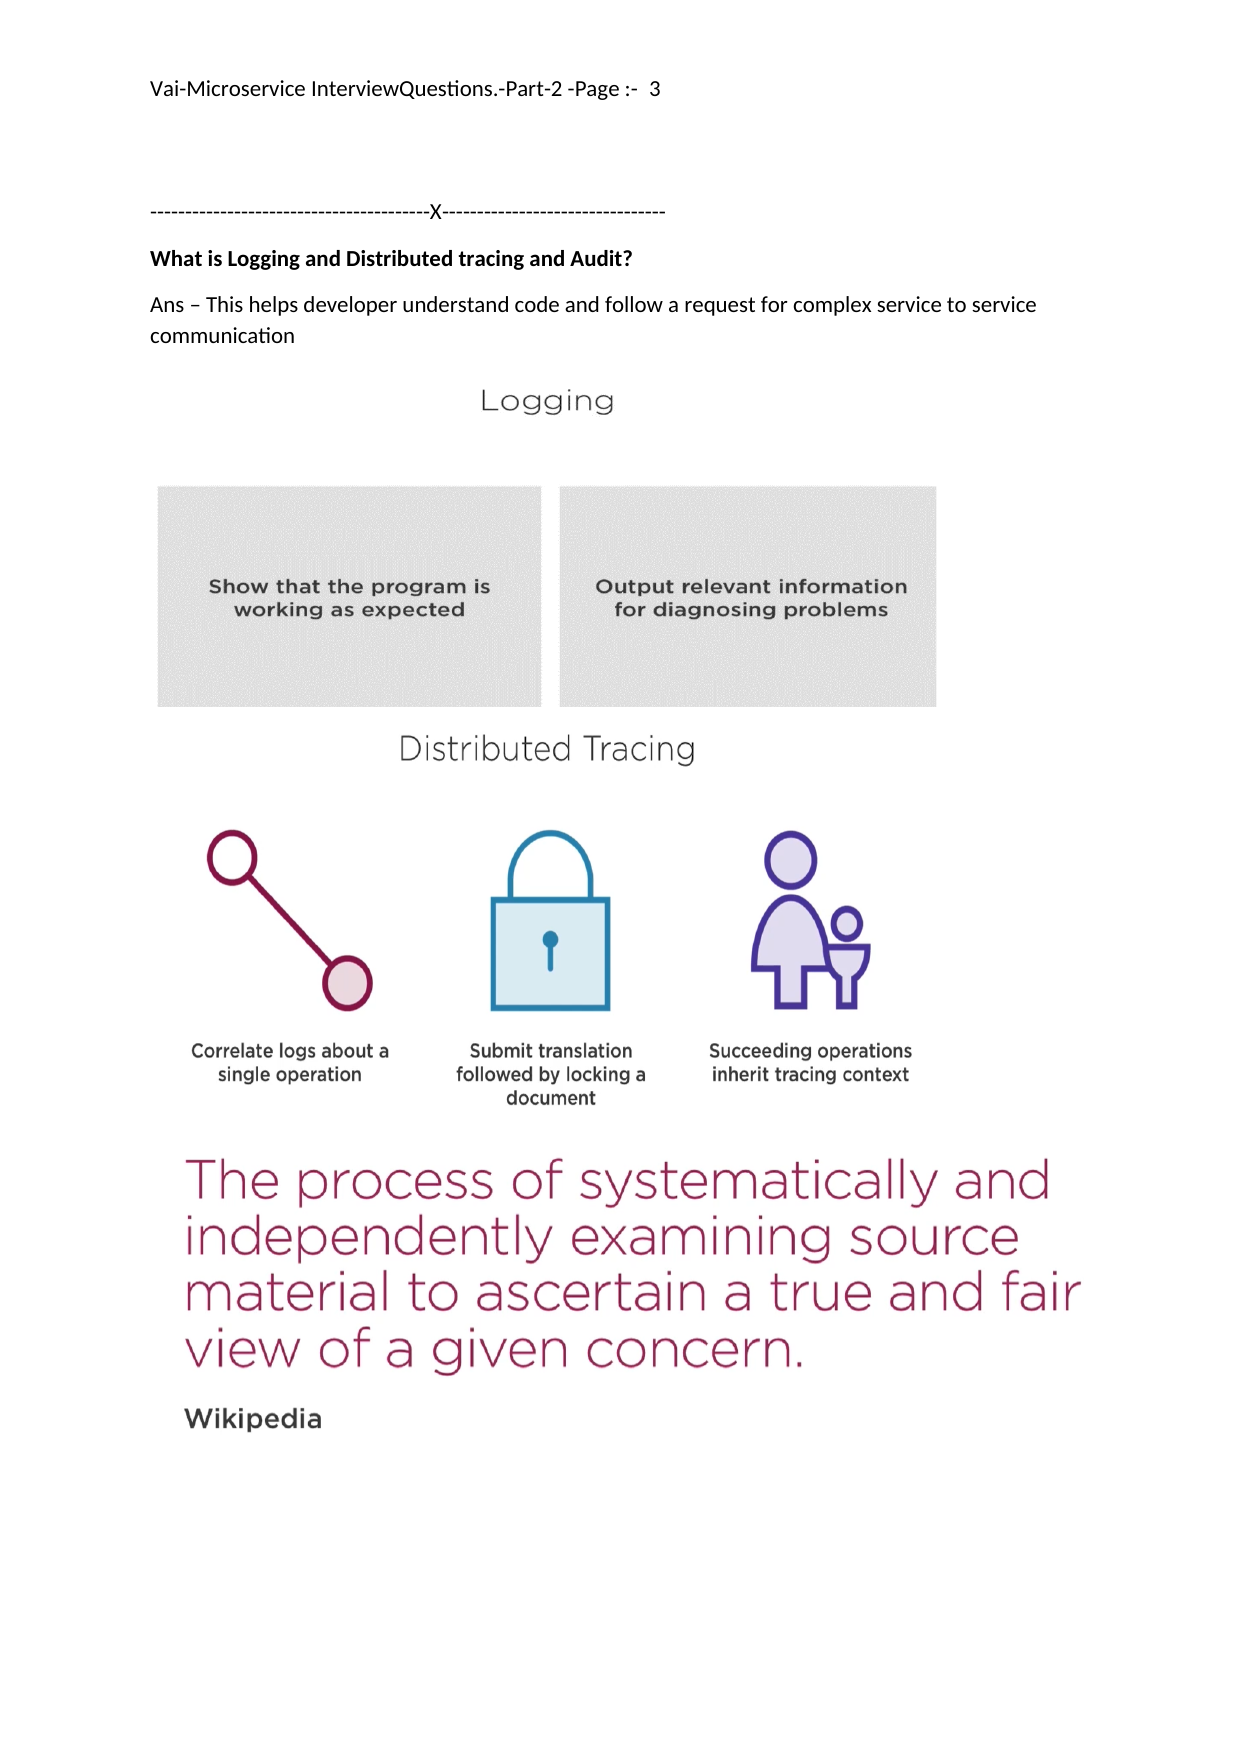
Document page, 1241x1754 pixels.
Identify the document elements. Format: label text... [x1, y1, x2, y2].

text Ans – This helps developer understand code and follow a request for complex service to service communication [150, 291, 1090, 349]
text What is Logging and Distributed tracing and Audit? [150, 244, 1090, 272]
picture [150, 367, 937, 707]
picture [150, 1133, 1090, 1471]
text ----------------------------------------X-------------------------------- [150, 197, 1090, 225]
picture [150, 725, 923, 1115]
